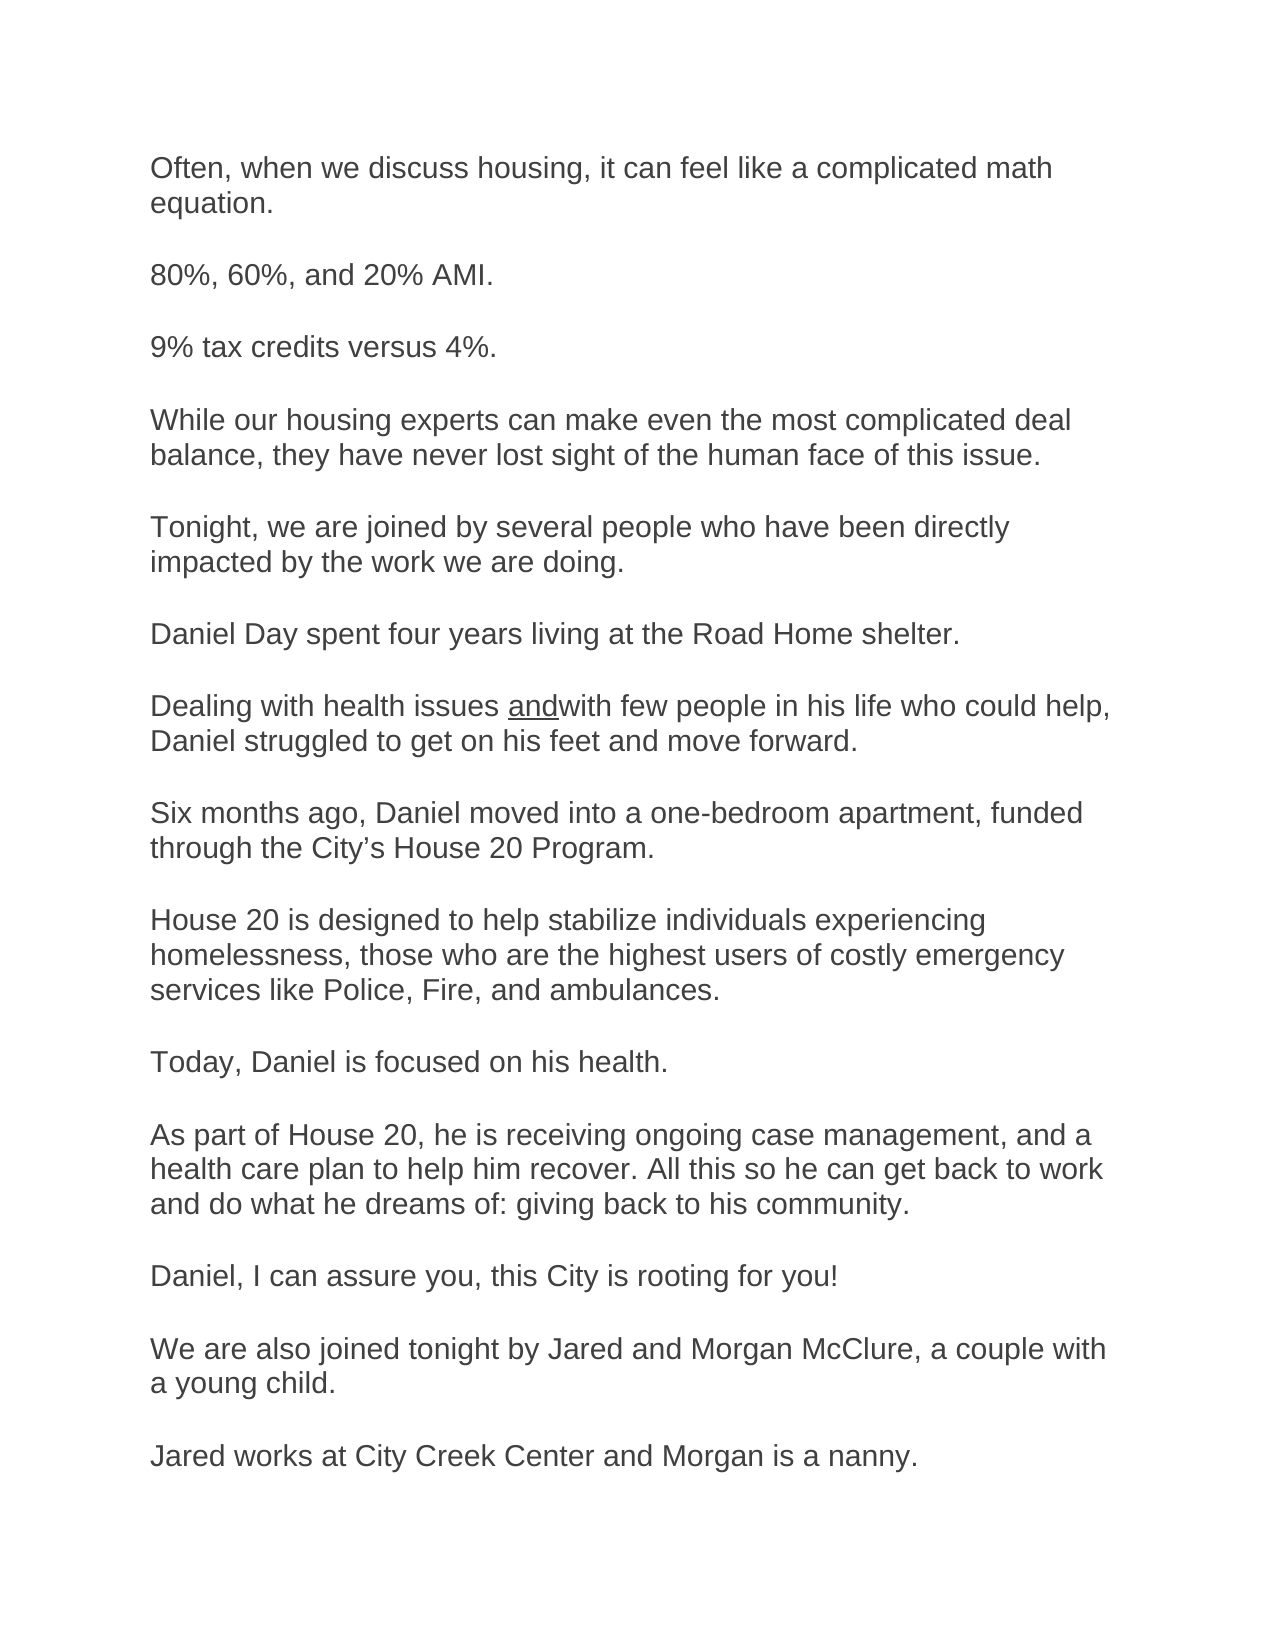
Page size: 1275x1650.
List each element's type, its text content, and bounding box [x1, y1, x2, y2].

text 9% tax credits versus 4%. [150, 329, 1125, 364]
text Daniel, I can assure you, this City is rooting for you! [150, 1258, 1125, 1293]
text Daniel Day spent four years living at the Road Home shelter. [150, 616, 1125, 651]
text Often, when we discuss housing, it can feel like a complicated math equation. [150, 150, 1125, 219]
text While our housing experts can make even the most complicated deal balance, they have never lost sight of the human face of this issue. [150, 402, 1125, 471]
text 80%, 60%, and 20% AMI. [150, 257, 1125, 292]
text Today, Daniel is focused on his health. [150, 1044, 1125, 1079]
text As part of House 20, he is receiving ongoing case management, and a health care plan to help him recover. All this so he can get back to work and do what he dreams of: giving back to his community. [150, 1116, 1125, 1221]
text We are also joined tonight by Jared and Morgan McClure, a couple with a young child. [150, 1331, 1125, 1400]
text House 20 is designed to help stabilize individuals experiencing homelessness, those who are the highest users of costly emergency services like Police, Fire, and ambulances. [150, 902, 1125, 1007]
text Jared works at City Creek Center and Morgan is a nanny. [150, 1438, 1125, 1472]
text Six months ago, Daniel moved into a one-bedroom apartment, funded through the City’s House 20 Program. [150, 795, 1125, 865]
text Tonight, we are joined by several people who have been directly impacted by the work we are doing. [150, 509, 1125, 578]
text Dealing with health issues andwith few people in his life who could help, Daniel struggled to get on his feet and move forward. [150, 688, 1125, 758]
